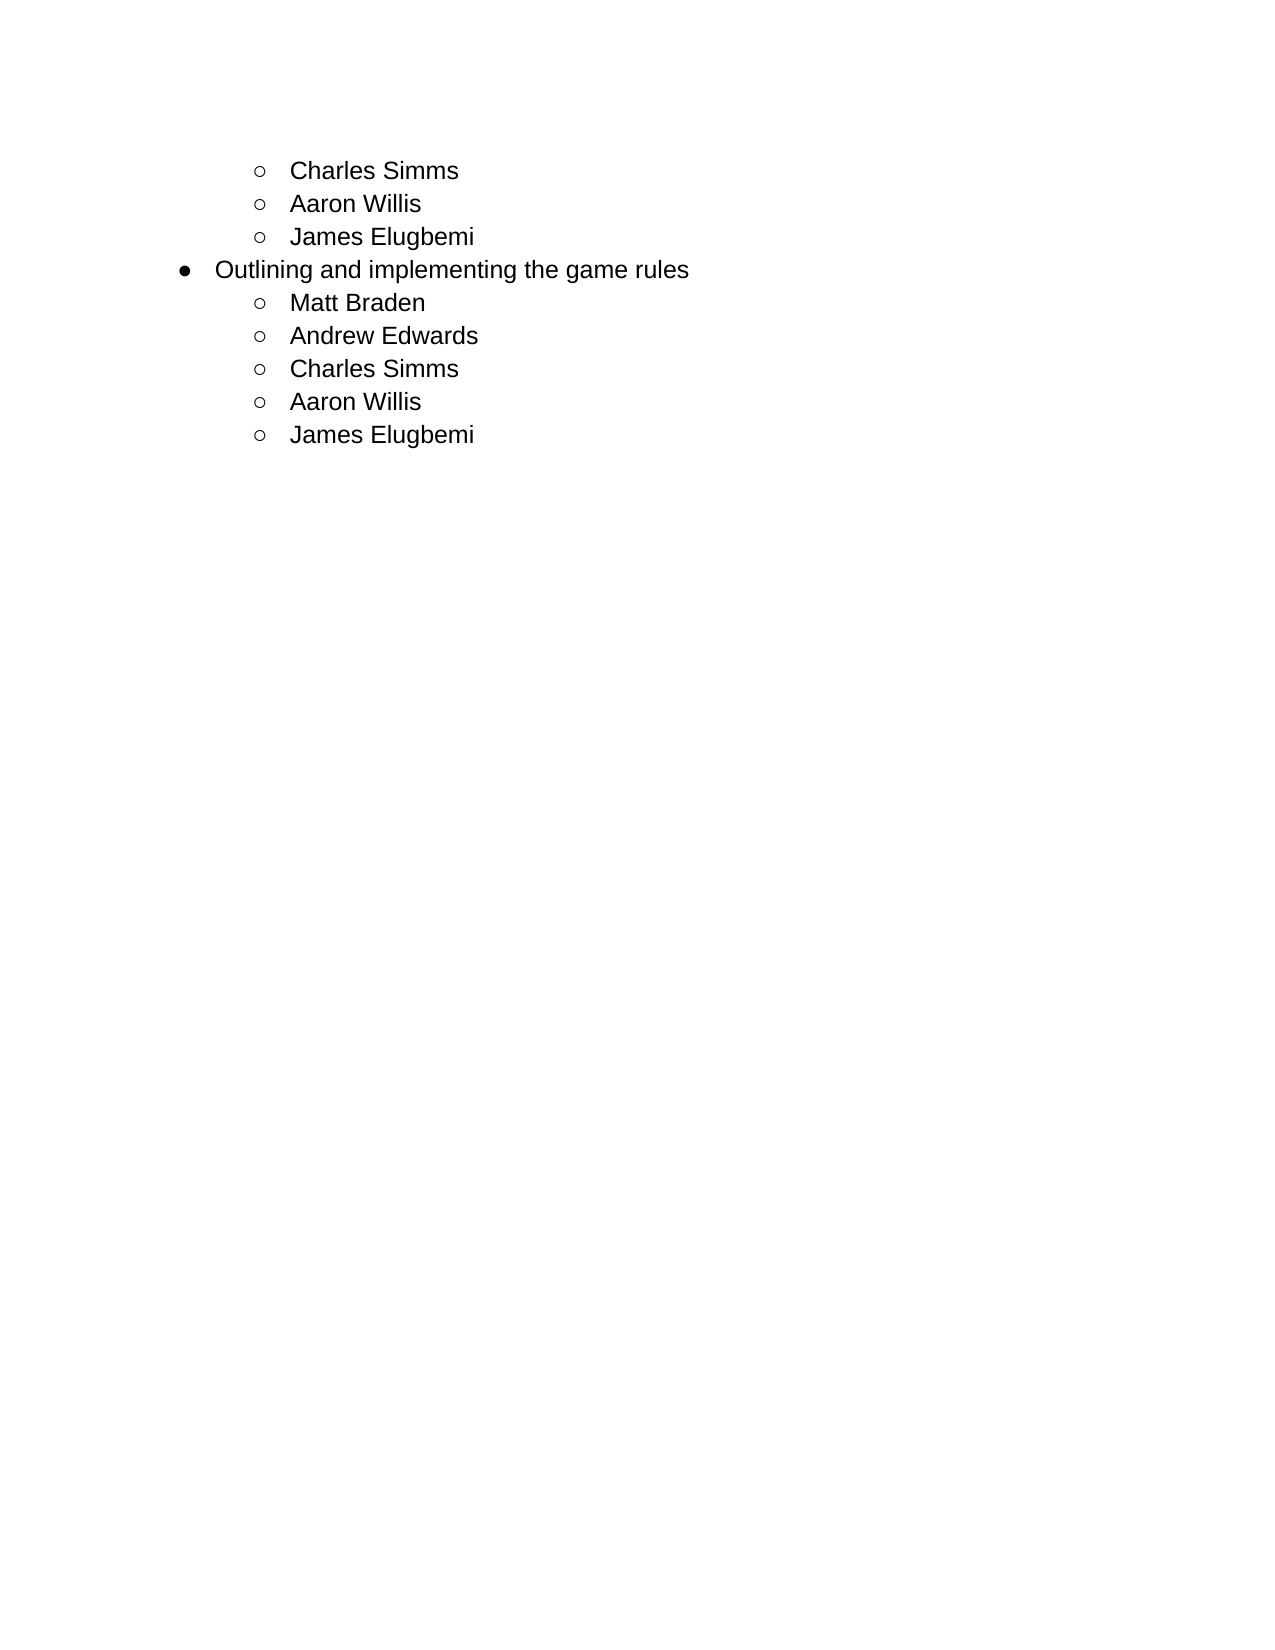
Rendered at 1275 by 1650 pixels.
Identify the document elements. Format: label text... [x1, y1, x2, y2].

list Charles Simms [252, 354, 1135, 383]
list Aaron Willis [252, 189, 1135, 218]
list Andrew Edwards [252, 321, 1135, 350]
list Charles Simms [252, 156, 1135, 185]
list Matt Braden [252, 288, 1135, 317]
list James Elugbemi [252, 222, 1135, 251]
list Outlining and implementing the game rules [177, 255, 1135, 284]
list Aaron Willis [252, 387, 1135, 416]
list James Elugbemi [252, 420, 1135, 449]
